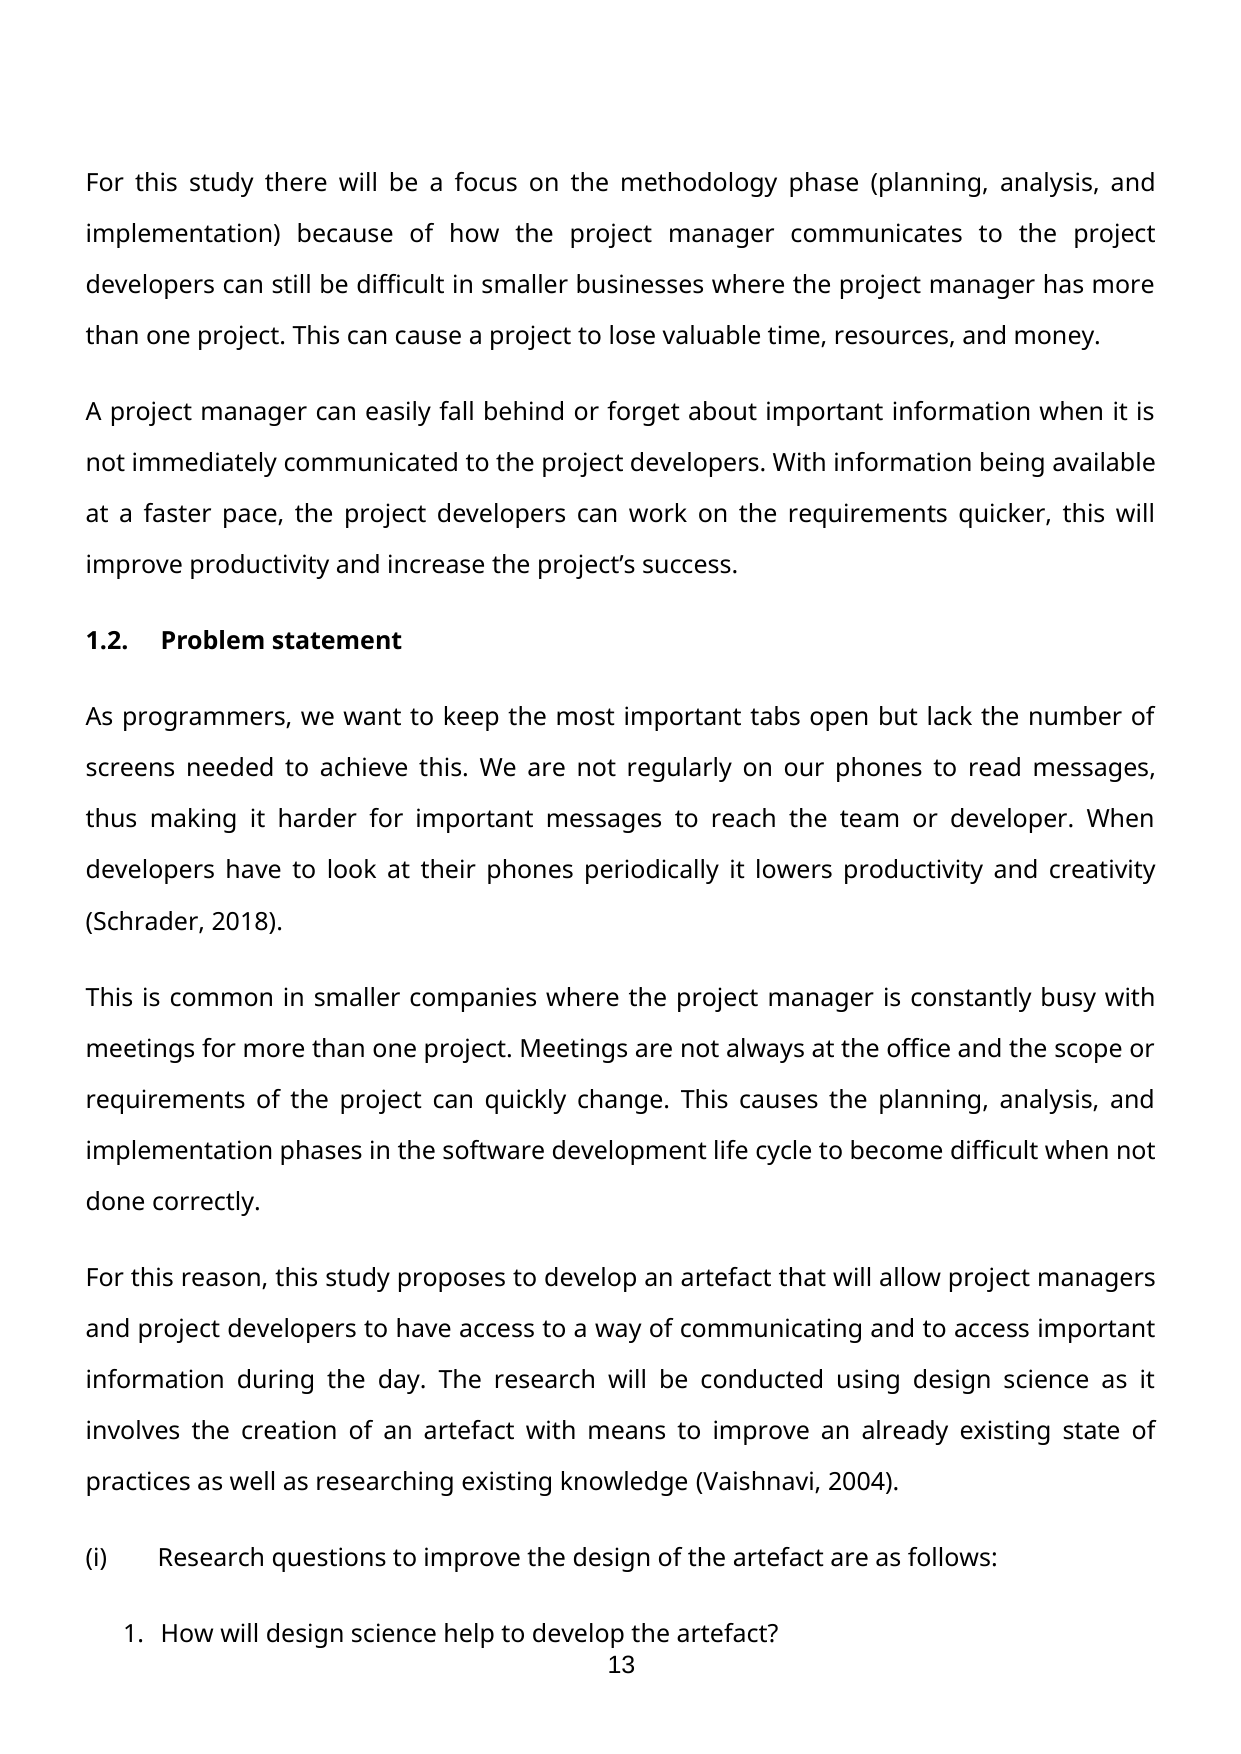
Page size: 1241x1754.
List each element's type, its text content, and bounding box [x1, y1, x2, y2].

text This is common in smaller companies where the project manager is constantly busy with meetings for more than one project. Meetings are not always at the office and the scope or requirements of the project can quickly change. This causes the planning, analysis, and implementation phases in the software development life cycle to become difficult when not done correctly. [85, 979, 1157, 1217]
list Research questions to improve the design of the artefact are as follows: [85, 1539, 1157, 1574]
text As programmers, we want to keep the most important tabs open but lack the number of screens needed to achieve this. We are not regularly on our phones to read messages, thus making it harder for important messages to reach the team or developer. When developers have to look at their phones periodically it lowers productivity and creativity (Schrader, 2018). [85, 699, 1157, 937]
text For this study there will be a focus on the methodology phase (planning, analysis, and implementation) because of how the project manager communicates to the project developers can still be difficult in smaller businesses where the project manager has more than one project. This can cause a project to lose valuable time, resources, and money. [85, 164, 1157, 352]
text A project manager can easily fall behind or forget about important information when it is not immediately communicated to the project developers. With information being available at a faster pace, the project developers can work on the requirements quicker, this will improve productivity and increase the project’s success. [85, 394, 1157, 581]
list How will design science help to develop the artefact? [123, 1616, 1157, 1650]
subtitle Problem statement [85, 623, 1157, 657]
